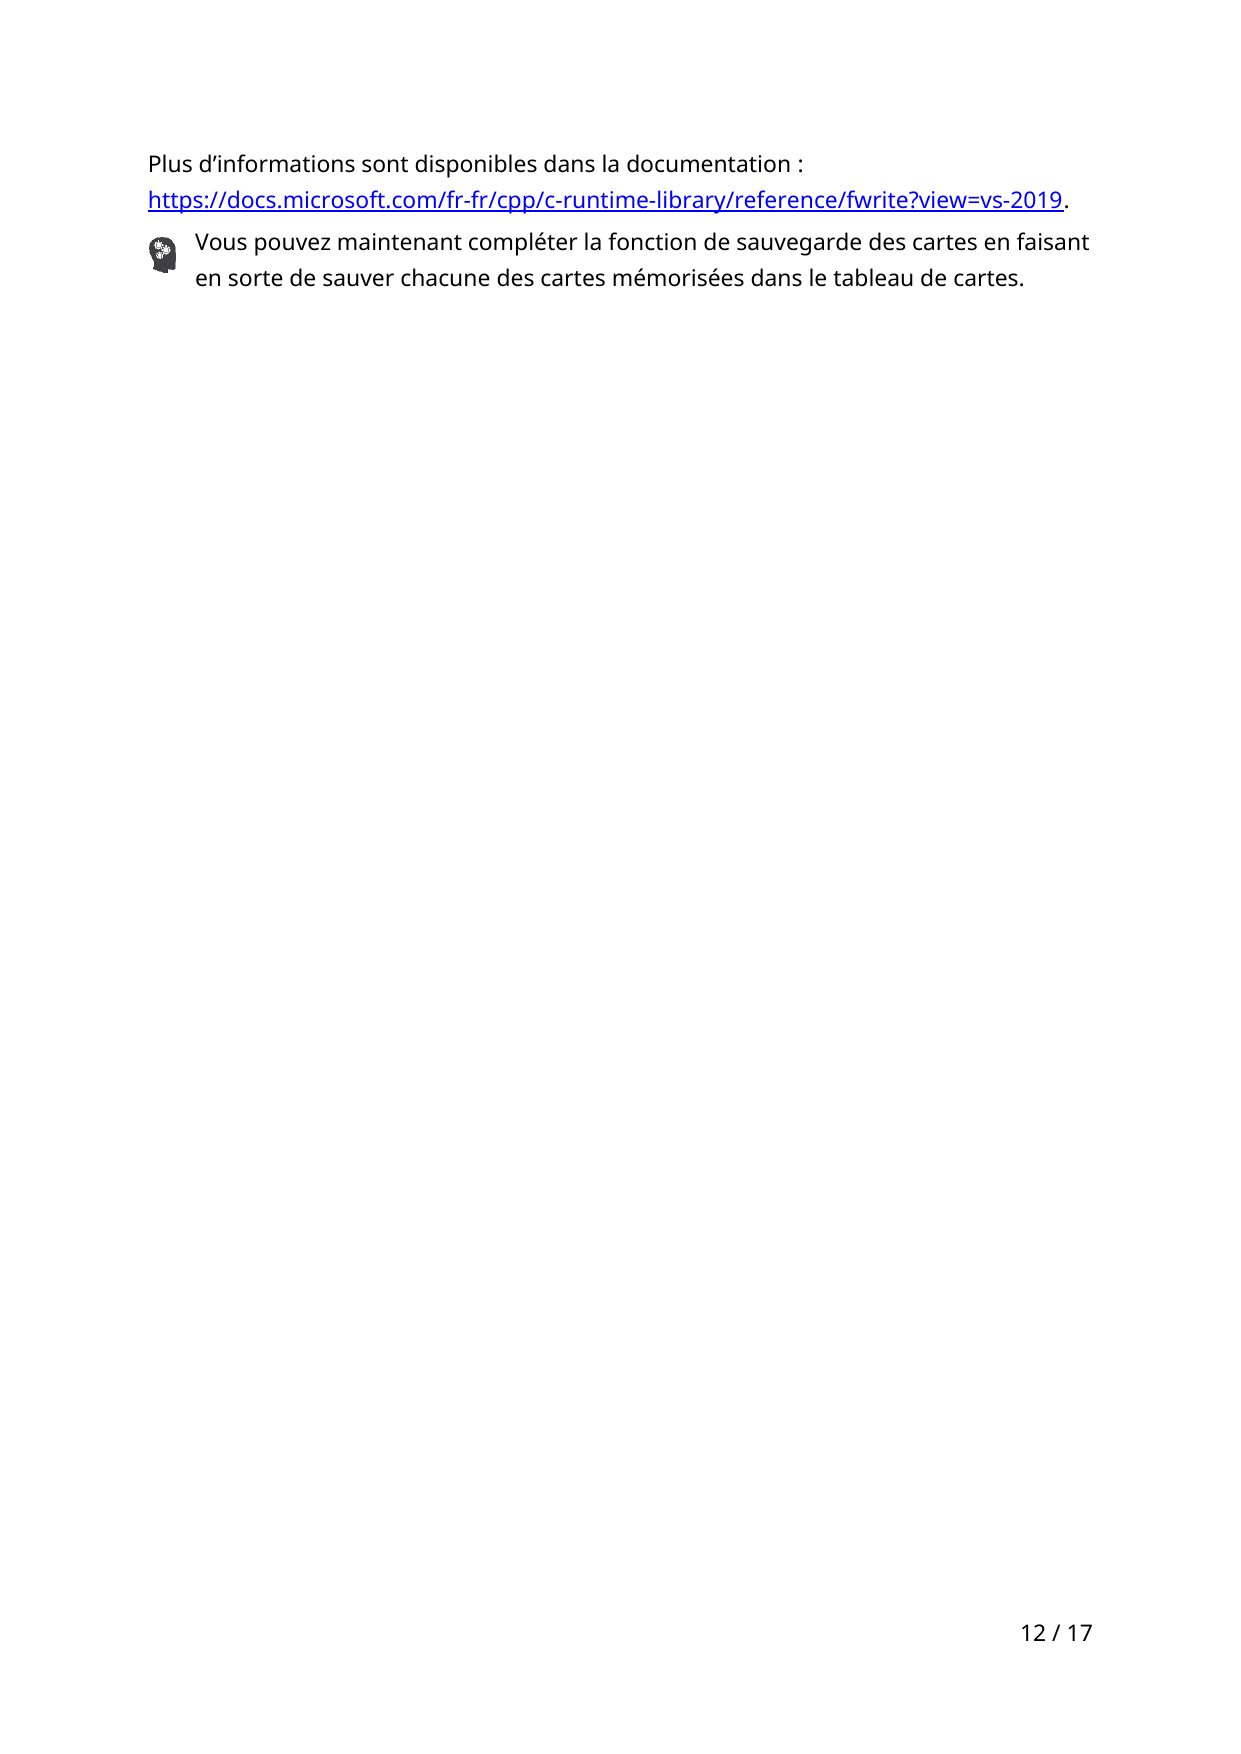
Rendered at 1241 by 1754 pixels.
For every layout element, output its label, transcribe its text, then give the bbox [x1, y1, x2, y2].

text Vous pouvez maintenant compléter la fonction de sauvegarde des cartes en faisant en sorte de sauver chacune des cartes mémorisées dans le tableau de cartes. [148, 226, 1093, 293]
text Plus d’informations sont disponibles dans la documentation : https://docs.microsoft.com/fr-fr/cpp/c-runtime-library/reference/fwrite?view=vs-2019. [148, 148, 1093, 215]
